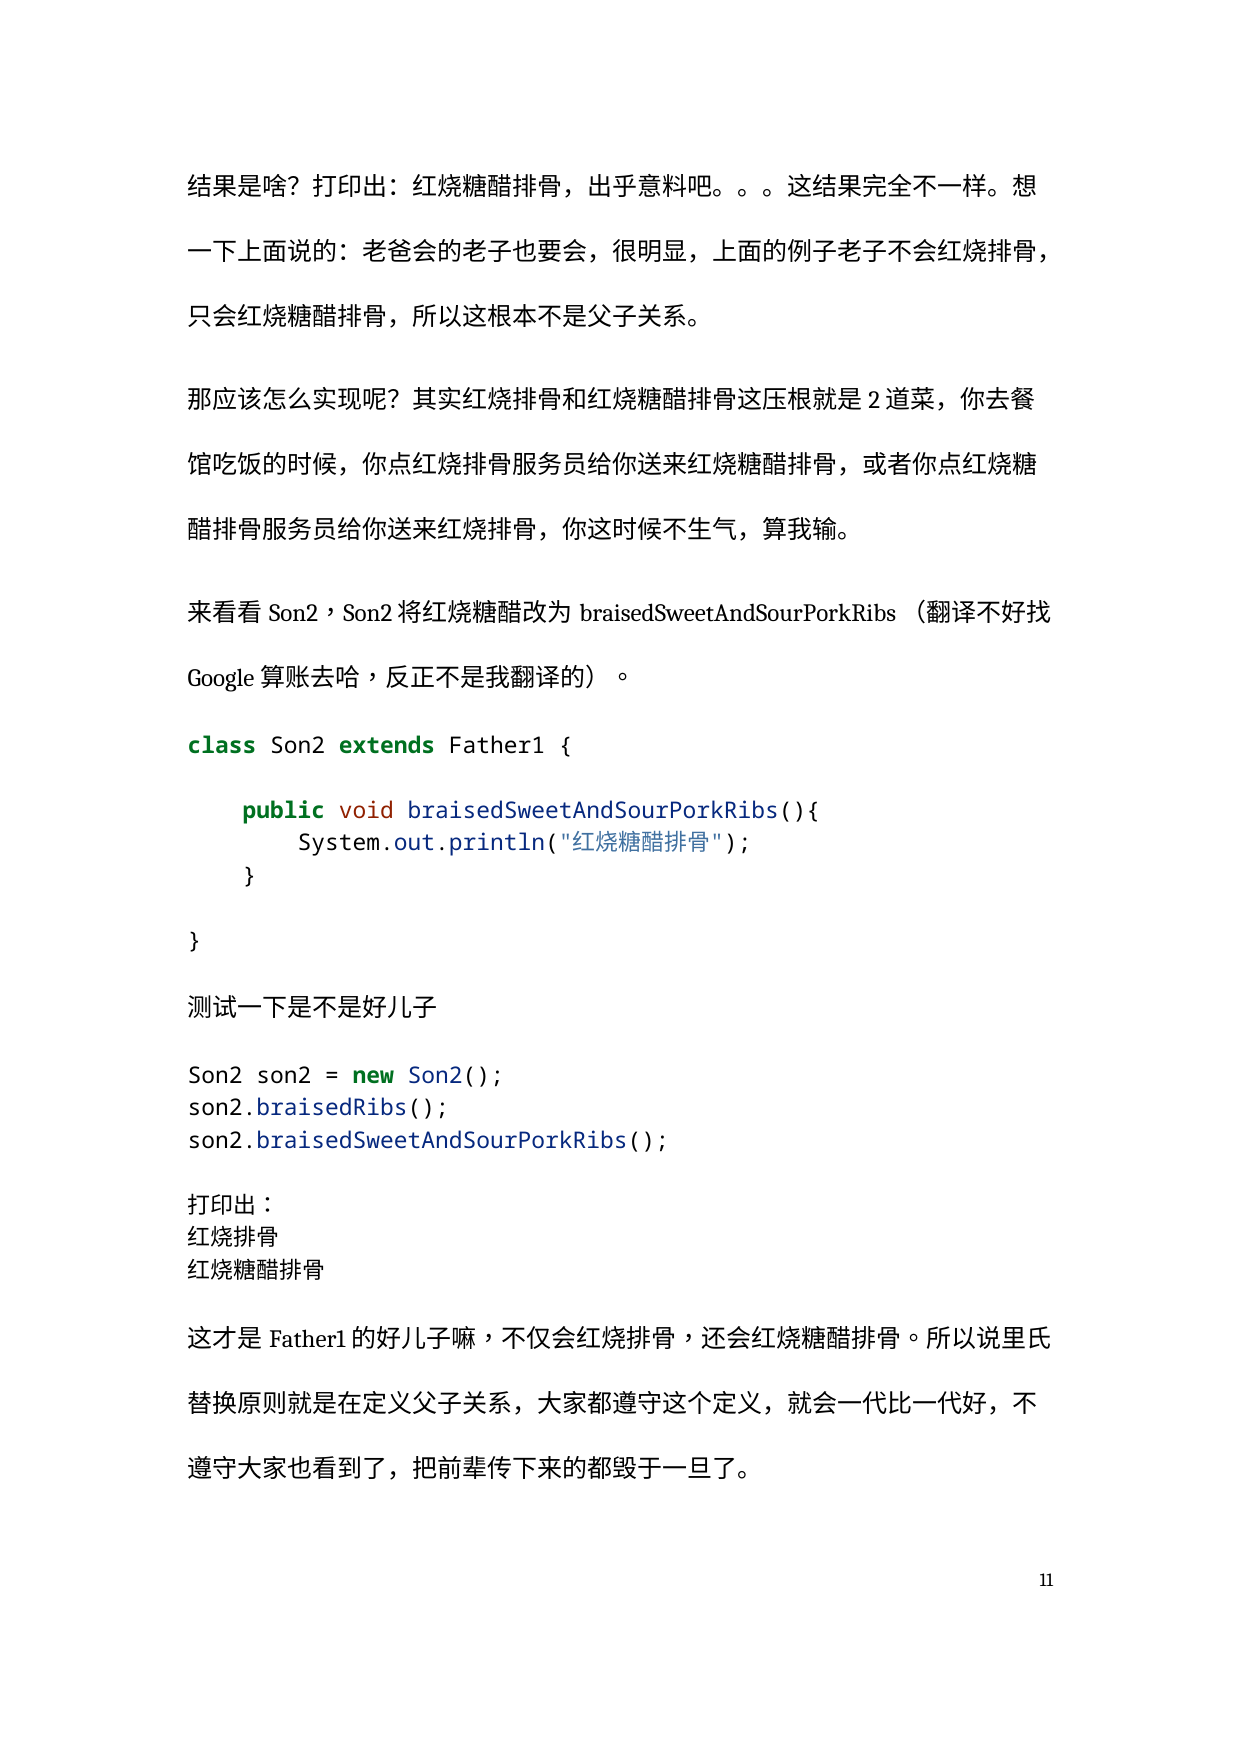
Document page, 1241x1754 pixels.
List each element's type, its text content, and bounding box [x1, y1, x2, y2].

text 这才是 Father1 的好儿子嘛，不仅会红烧排骨，还会红烧糖醋排骨。所以说里氏替换原则就是在定义父子关系，大家都遵守这个定义，就会一代比一代好，不遵守大家也看到了，把前辈传下来的都毁于一旦了。 [187, 1304, 1053, 1499]
text class Son2 extends Father1 { public void braisedSweetAndSourPorkRibs(){ System.out.println("红烧糖醋排骨"); } } [187, 728, 1053, 956]
text 来看看 Son2，Son2 将红烧糖醋改为 braisedSweetAndSourPorkRibs （翻译不好找 Google 算账去哈，反正不是我翻译的）。 [187, 579, 1053, 709]
text 测试一下是不是好儿子 [187, 974, 1053, 1039]
text Son2 son2 = new Son2(); son2.braisedRibs(); son2.braisedSweetAndSourPorkRibs(); 打印出： 红烧排骨 红烧糖醋排骨 [187, 1058, 1053, 1286]
text 结果是啥？打印出：红烧糖醋排骨，出乎意料吧。。。这结果完全不一样。想一下上面说的：老爸会的老子也要会，很明显，上面的例子老子不会红烧排骨，只会红烧糖醋排骨，所以这根本不是父子关系。 [187, 152, 1053, 347]
text 那应该怎么实现呢？其实红烧排骨和红烧糖醋排骨这压根就是 2 道菜，你去餐馆吃饭的时候，你点红烧排骨服务员给你送来红烧糖醋排骨，或者你点红烧糖醋排骨服务员给你送来红烧排骨，你这时候不生气，算我输。 [187, 366, 1053, 561]
